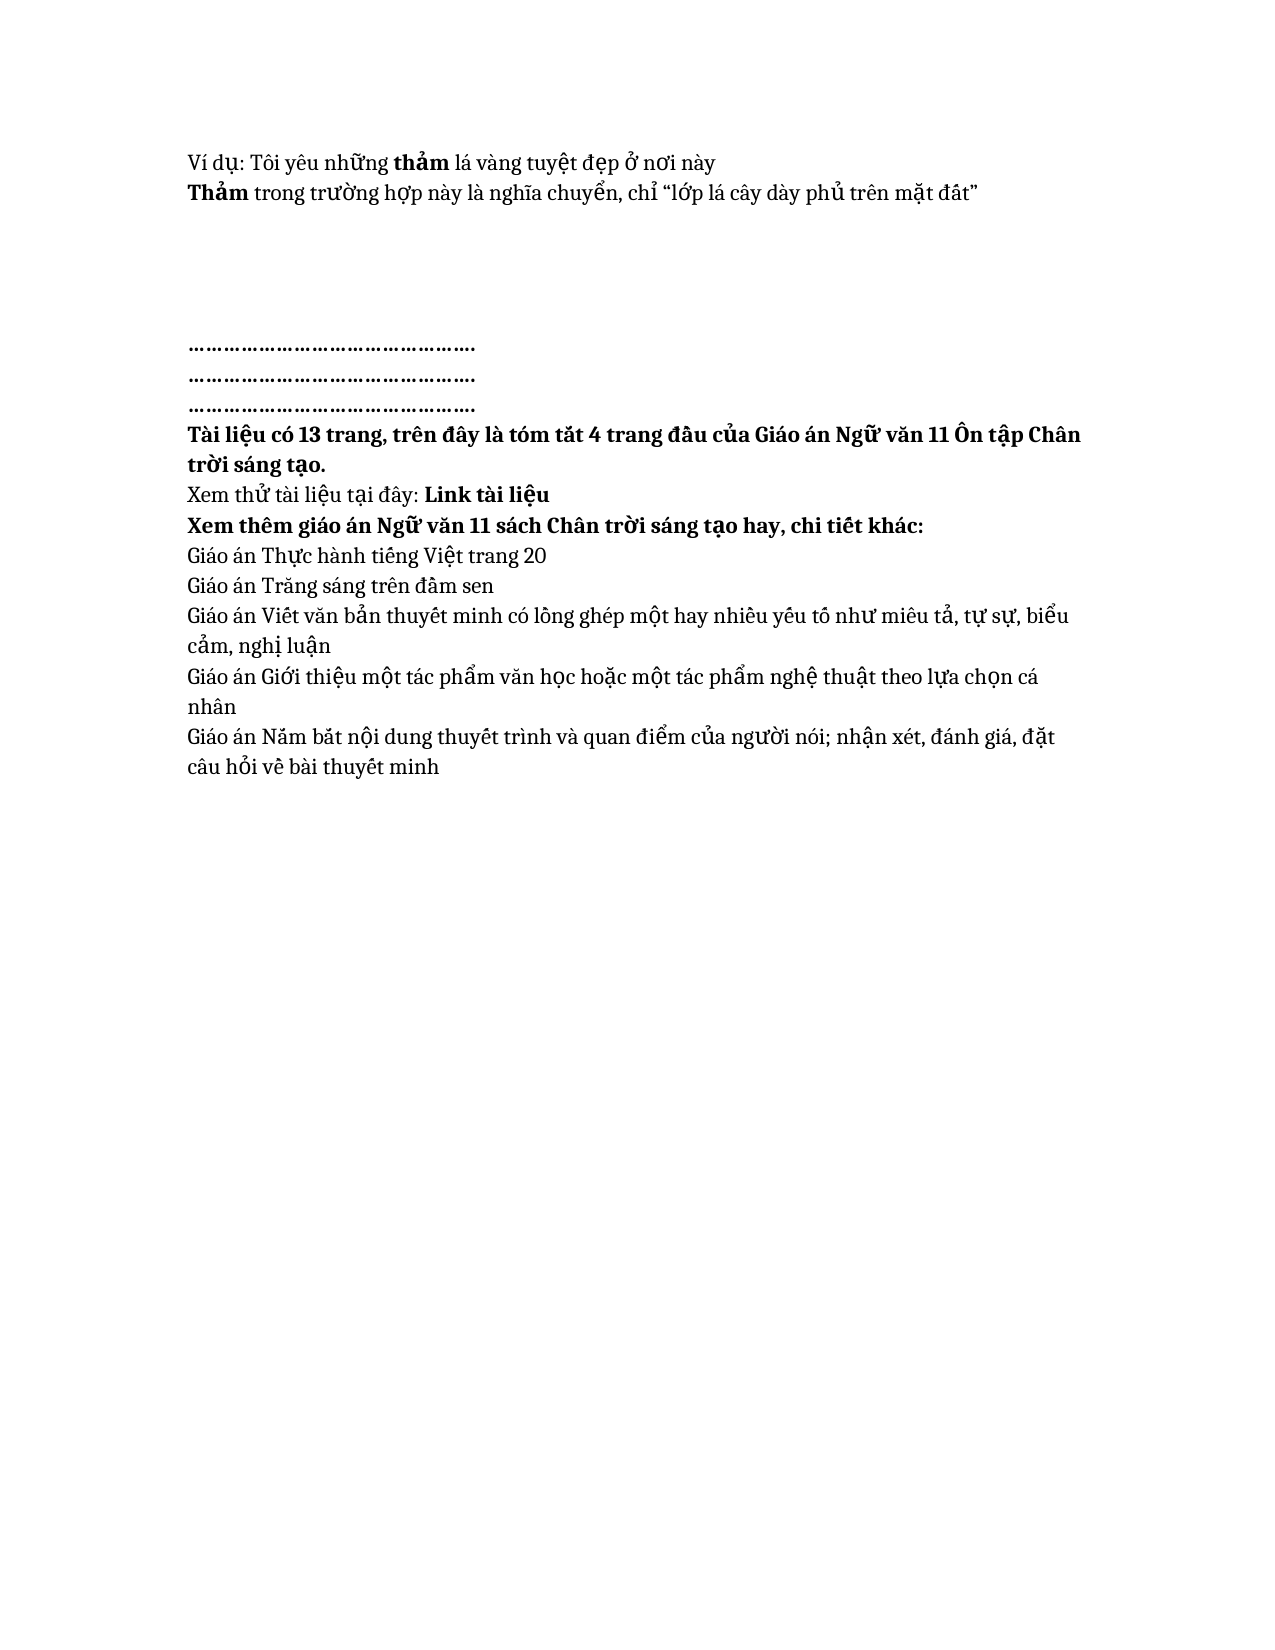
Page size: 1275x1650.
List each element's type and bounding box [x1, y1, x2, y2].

text [187, 150, 1087, 811]
